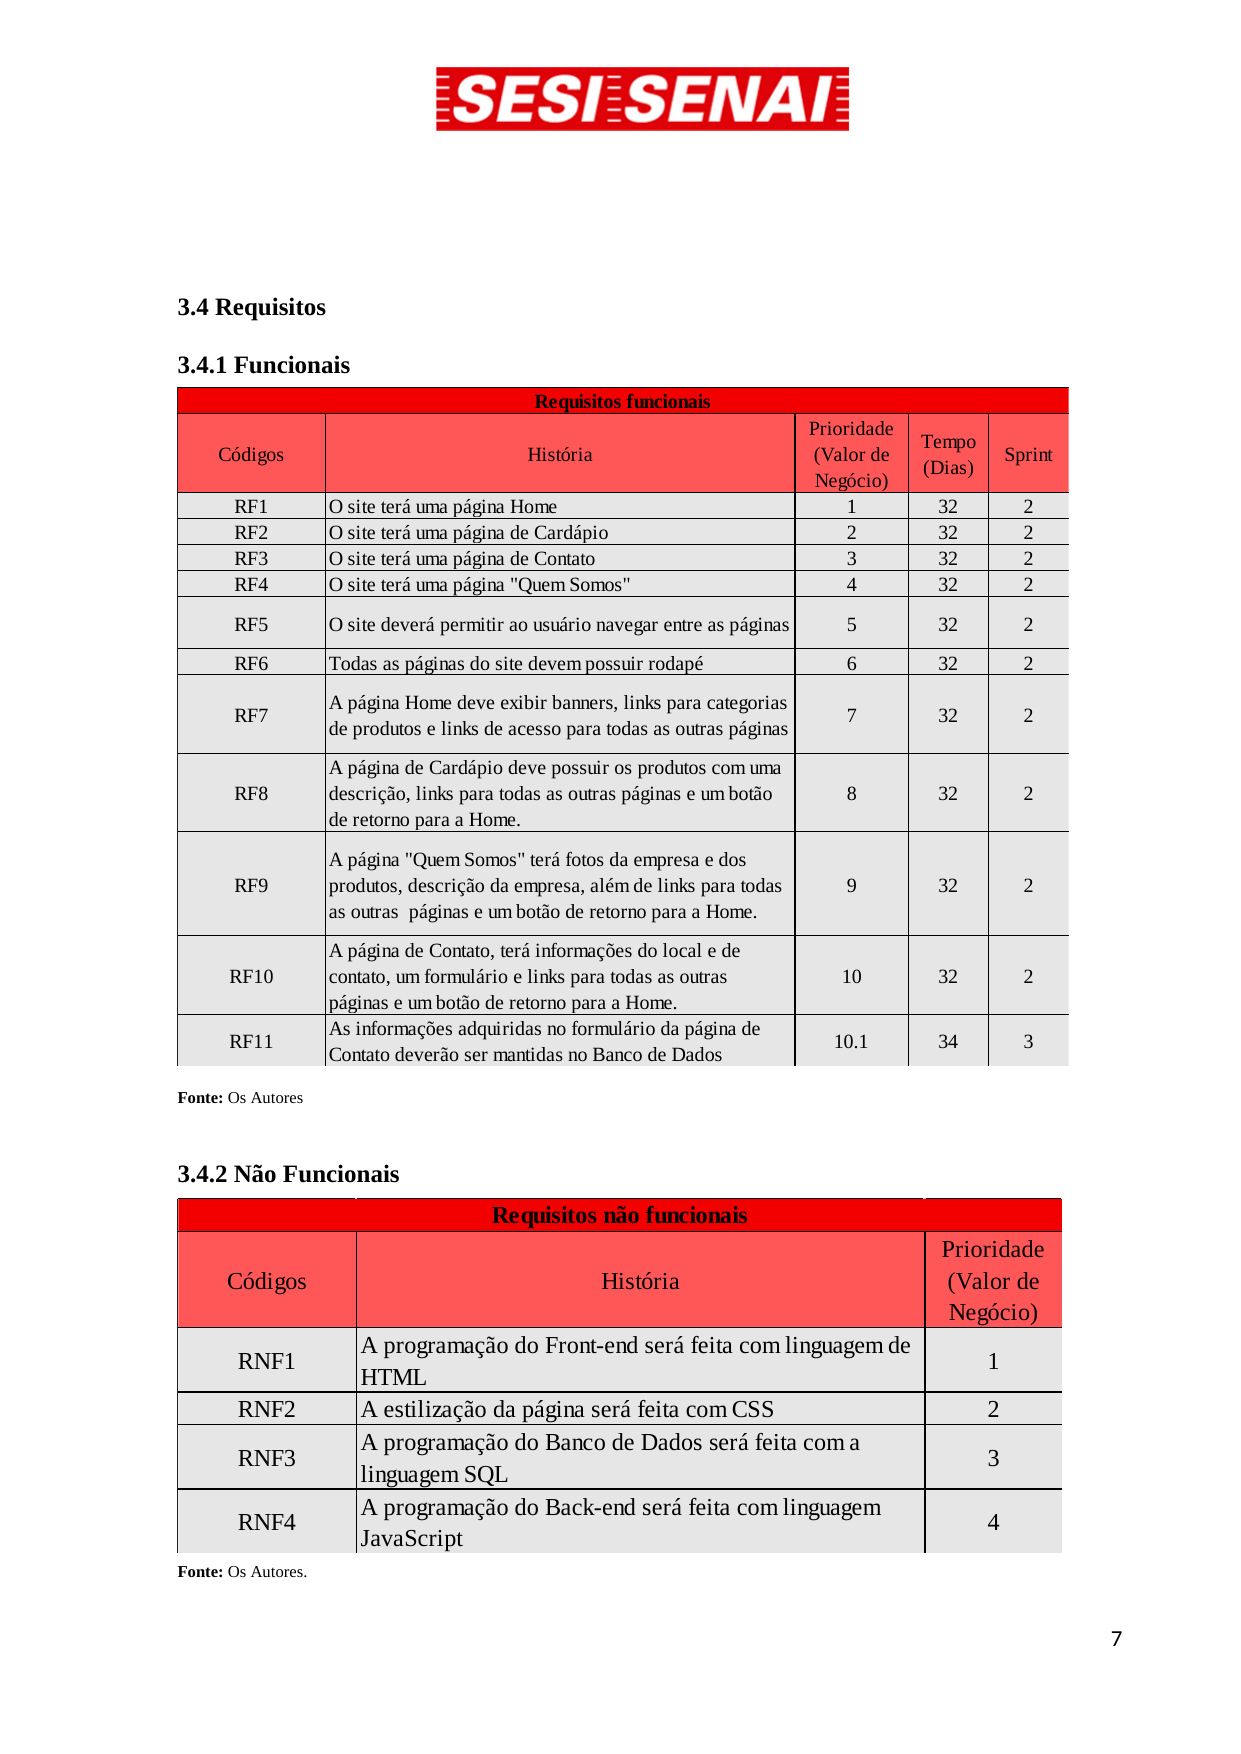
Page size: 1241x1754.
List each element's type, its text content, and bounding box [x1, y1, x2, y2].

text 3.4.1 Funcionais [177, 350, 1122, 378]
text Fonte: Os Autores [177, 407, 1122, 1107]
text 3.4 Requisitos [177, 292, 1122, 321]
text Fonte: Os Autores. [177, 1217, 1122, 1581]
text 3.4.2 Não Funcionais [177, 1159, 1122, 1188]
picture [436, 67, 850, 131]
